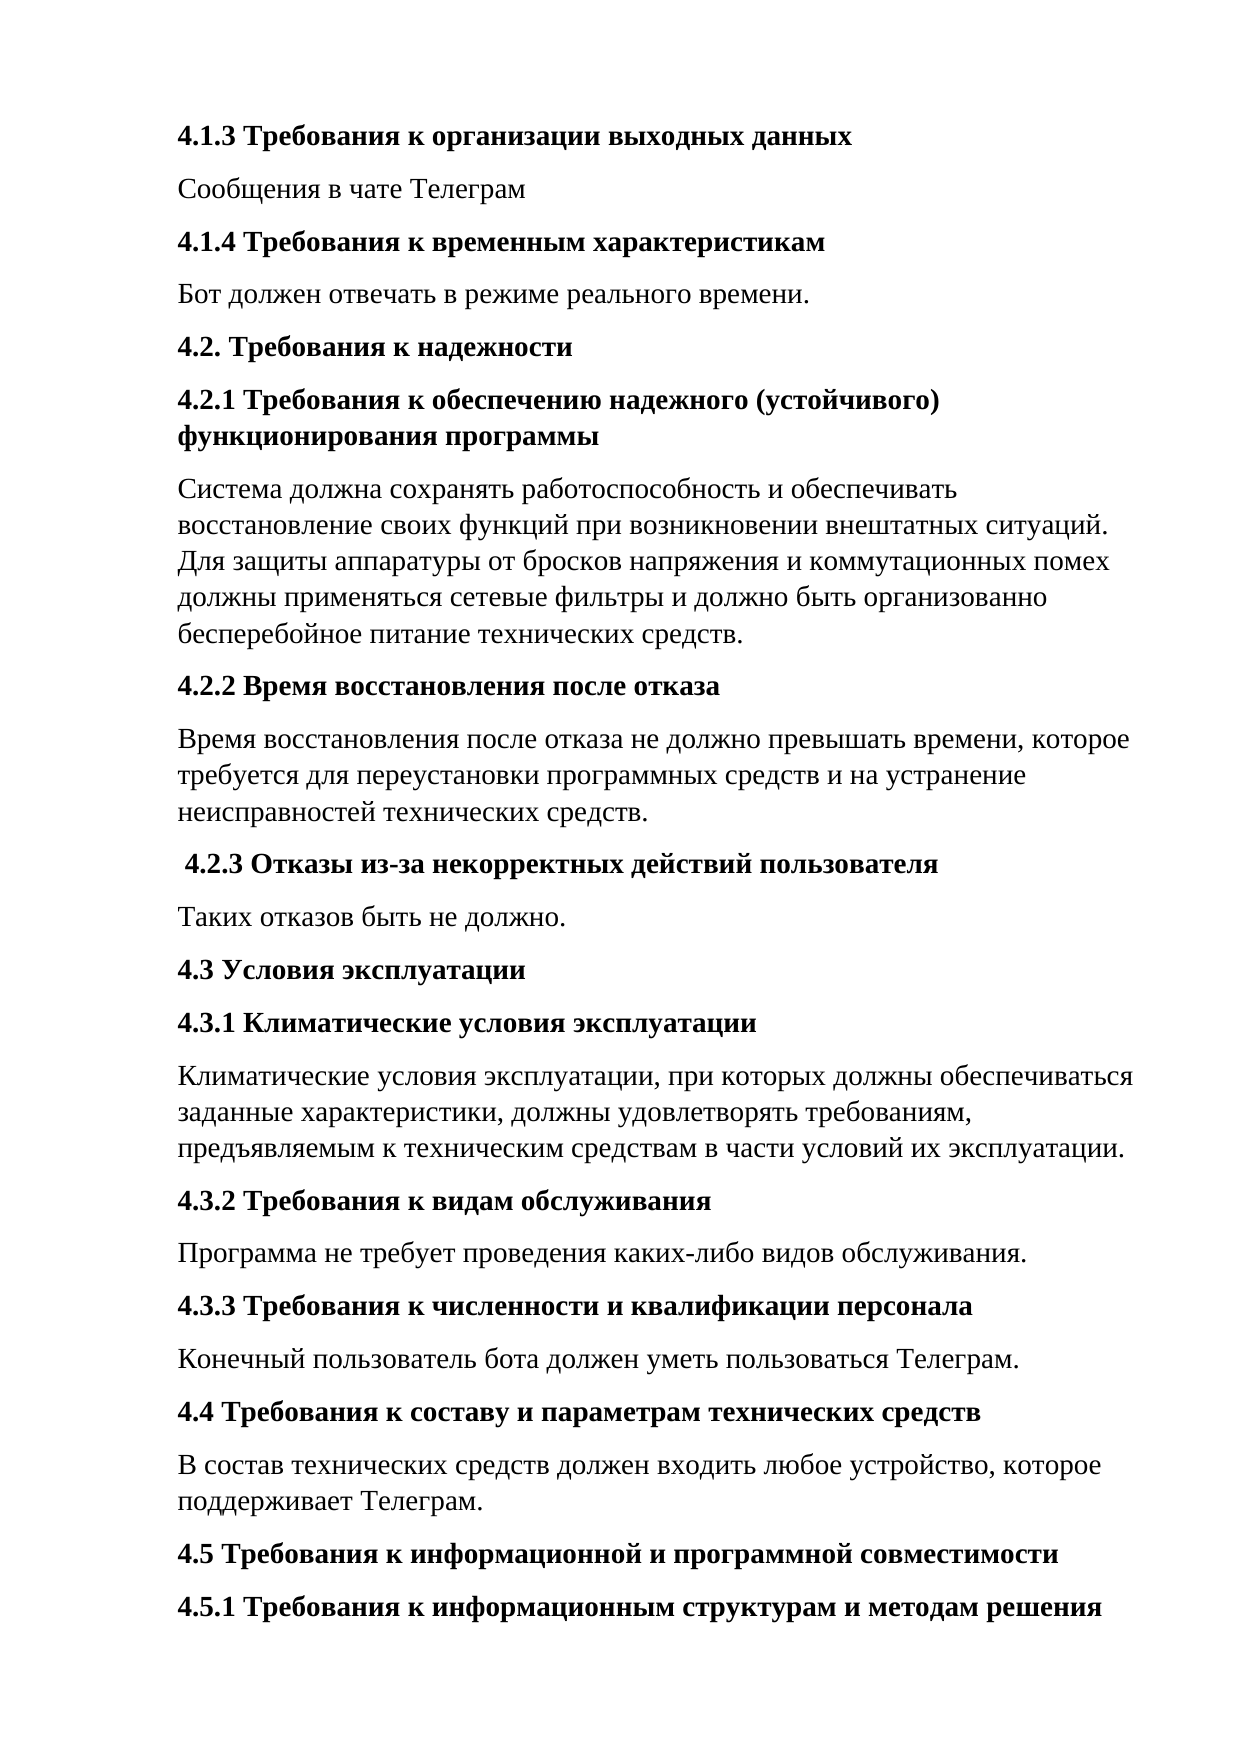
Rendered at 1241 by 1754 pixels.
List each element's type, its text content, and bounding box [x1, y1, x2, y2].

text 4.5.1 Требования к информационным структурам и методам решения [177, 1589, 1152, 1622]
text 4.2.1 Требования к обеспечению надежного (устойчивого) функционирования программы [177, 382, 1152, 452]
text 4.2. Требования к надежности [177, 329, 1152, 363]
text Таких отказов быть не должно. [177, 899, 1152, 933]
text 4.2.3 Отказы из-за некорректных действий пользователя [177, 846, 1152, 880]
text Конечный пользователь бота должен уметь пользоваться Телеграм. [177, 1341, 1152, 1375]
text 4.3.3 Требования к численности и квалификации персонала [177, 1288, 1152, 1322]
text 4.5 Требования к информационной и программной совместимости [177, 1536, 1152, 1569]
text Время восстановления после отказа не должно превышать времени, которое требуется для переустановки программных средств и на устранение неисправностей технических средств. [177, 721, 1152, 827]
text 4.3 Условия эксплуатации [177, 952, 1152, 986]
text В состав технических средств должен входить любое устройство, которое поддерживает Телеграм. [177, 1447, 1152, 1517]
text 4.2.2 Время восстановления после отказа [177, 668, 1152, 702]
text 4.3.2 Требования к видам обслуживания [177, 1183, 1152, 1216]
text Климатические условия эксплуатации, при которых должны обеспечиваться заданные характеристики, должны удовлетворять требованиям, предъявляемым к техническим средствам в части условий их эксплуатации. [177, 1058, 1152, 1163]
text 4.4 Требования к составу и параметрам технических средств [177, 1394, 1152, 1428]
text 4.1.3 Требования к организации выходных данных [177, 118, 1152, 152]
text Бот должен отвечать в режиме реального времени. [177, 277, 1152, 310]
text Сообщения в чате Телеграм [177, 171, 1152, 204]
text Программа не требует проведения каких-либо видов обслуживания. [177, 1236, 1152, 1269]
text 4.3.1 Климатические условия эксплуатации [177, 1005, 1152, 1038]
text 4.1.4 Требования к временным характеристикам [177, 224, 1152, 257]
text Система должна сохранять работоспособность и обеспечивать восстановление своих функций при возникновении внештатных ситуаций. Для защиты аппаратуры от бросков напряжения и коммутационных помех должны применяться сетевые фильтры и должно быть организованно бесперебойное питание технических средств. [177, 471, 1152, 649]
